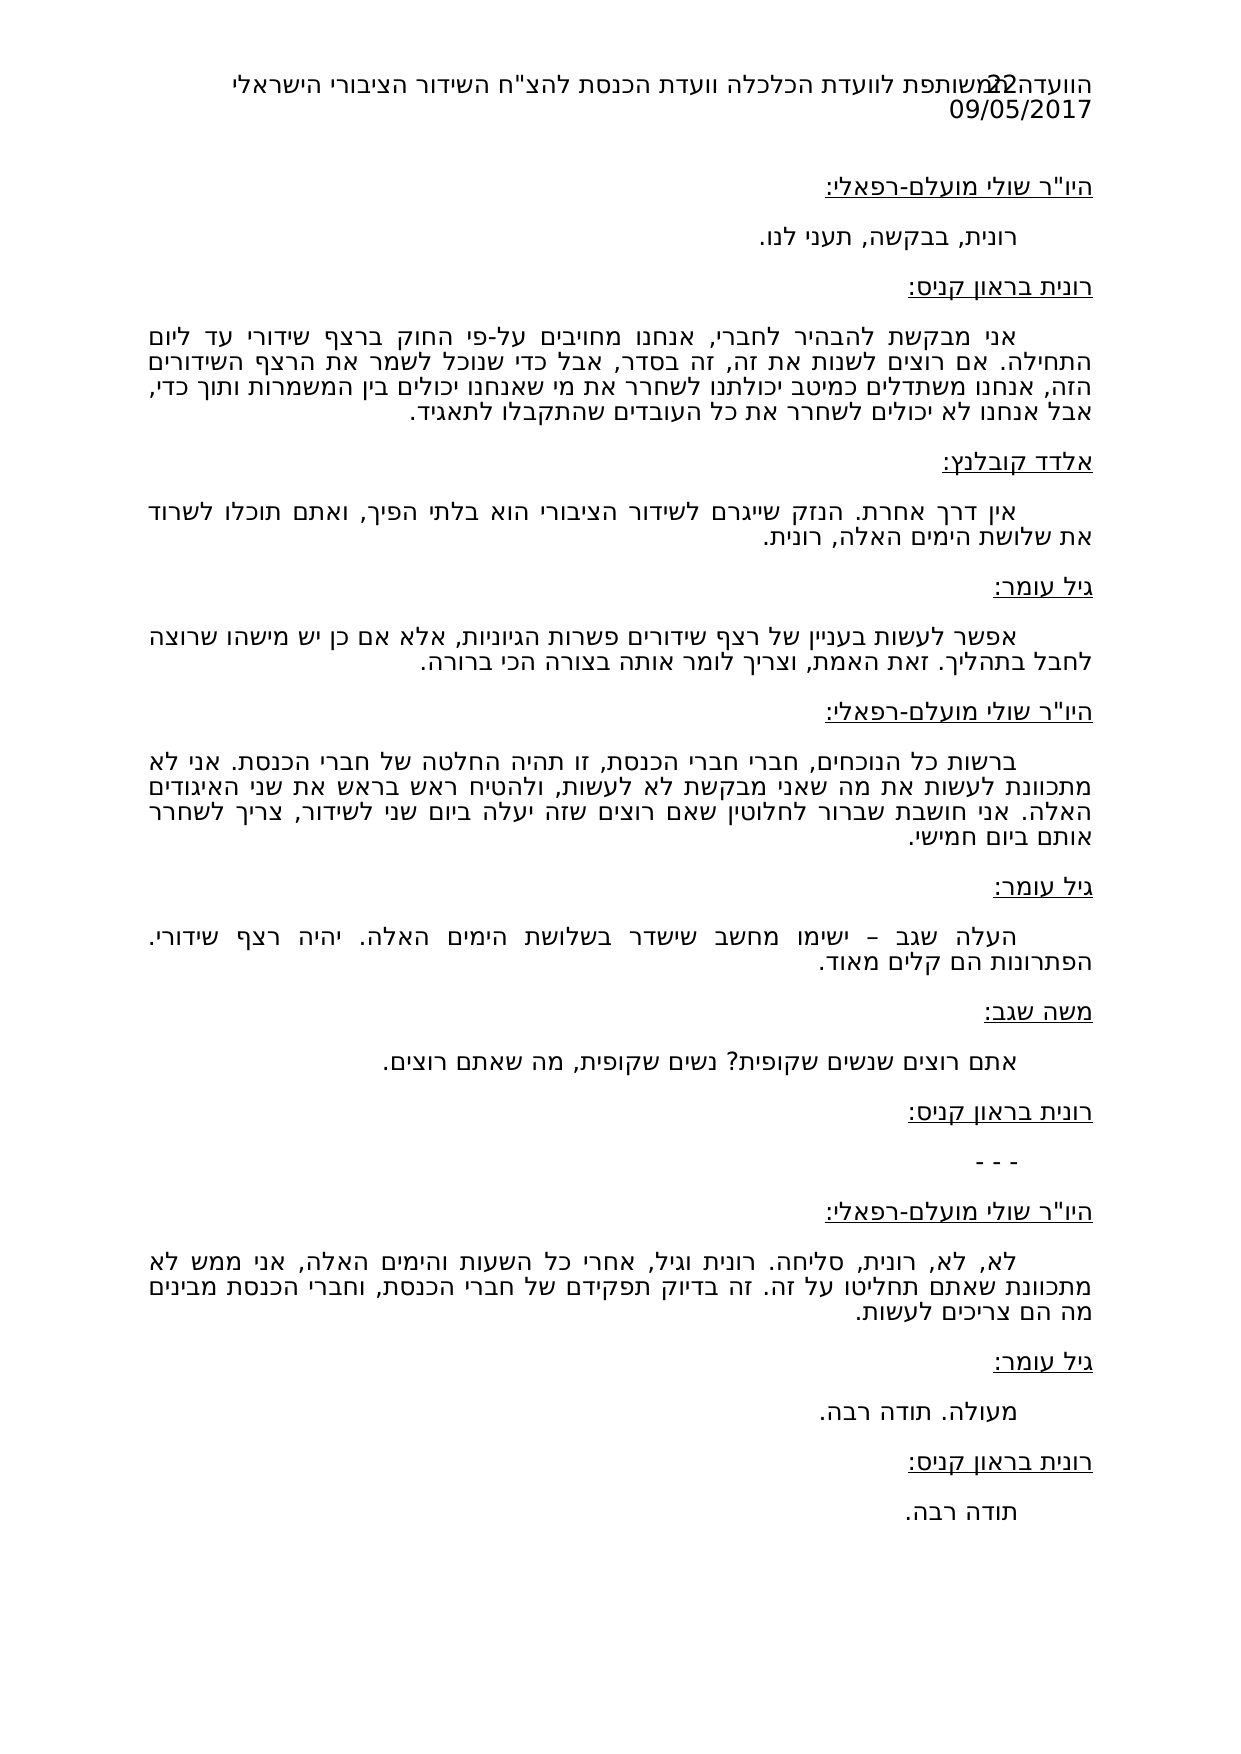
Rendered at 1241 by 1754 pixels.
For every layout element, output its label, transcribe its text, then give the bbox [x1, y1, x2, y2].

text מעולה. תודה רבה. [147, 1400, 1093, 1425]
text אין דרך אחרת. הנזק שייגרם לשידור הציבורי הוא בלתי הפיך, ואתם תוכלו לשרוד את שלושת הימים האלה, רונית. [147, 500, 1093, 550]
text גיל עומר: [147, 575, 1093, 600]
text העלה שגב – ישימו מחשב שישדר בשלושת הימים האלה. יהיה רצף שידורי. הפתרונות הם קלים מאוד. [147, 925, 1093, 975]
text גיל עומר: [147, 875, 1093, 900]
text היו"ר שולי מועלם-רפאלי: [147, 175, 1093, 200]
text רונית בראון קניס: [147, 275, 1093, 300]
text אני מבקשת להבהיר לחברי, אנחנו מחויבים על-פי החוק ברצף שידורי עד ליום התחילה. אם רוצים לשנות את זה, זה בסדר, אבל כדי שנוכל לשמר את הרצף השידורים הזה, אנחנו משתדלים כמיטב יכולתנו לשחרר את מי שאנחנו יכולים בין המשמרות ותוך כדי, אבל אנחנו לא יכולים לשחרר את כל העובדים שהתקבלו לתאגיד. [147, 325, 1093, 425]
text גיל עומר: [147, 1350, 1093, 1375]
text רונית בראון קניס: [147, 1100, 1093, 1125]
text - - - [147, 1150, 1093, 1175]
text היו"ר שולי מועלם-רפאלי: [147, 700, 1093, 725]
text רונית בראון קניס: [147, 1450, 1093, 1475]
text תודה רבה. [147, 1500, 1093, 1525]
text אפשר לעשות בעניין של רצף שידורים פשרות הגיוניות, אלא אם כן יש מישהו שרוצה לחבל בתהליך. זאת האמת, וצריך לומר אותה בצורה הכי ברורה. [147, 625, 1093, 675]
text אתם רוצים שנשים שקופית? נשים שקופית, מה שאתם רוצים. [147, 1050, 1093, 1075]
text אלדד קובלנץ: [147, 450, 1093, 475]
text לא, לא, רונית, סליחה. רונית וגיל, אחרי כל השעות והימים האלה, אני ממש לא מתכוונת שאתם תחליטו על זה. זה בדיוק תפקידם של חברי הכנסת, וחברי הכנסת מבינים מה הם צריכים לעשות. [147, 1250, 1093, 1325]
text רונית, בבקשה, תעני לנו. [147, 225, 1093, 250]
text ברשות כל הנוכחים, חברי חברי הכנסת, זו תהיה החלטה של חברי הכנסת. אני לא מתכוונת לעשות את מה שאני מבקשת לא לעשות, ולהטיח ראש בראש את שני האיגודים האלה. אני חושבת שברור לחלוטין שאם רוצים שזה יעלה ביום שני לשידור, צריך לשחרר אותם ביום חמישי. [147, 750, 1093, 850]
text משה שגב: [147, 1000, 1093, 1025]
text היו"ר שולי מועלם-רפאלי: [147, 1200, 1093, 1225]
